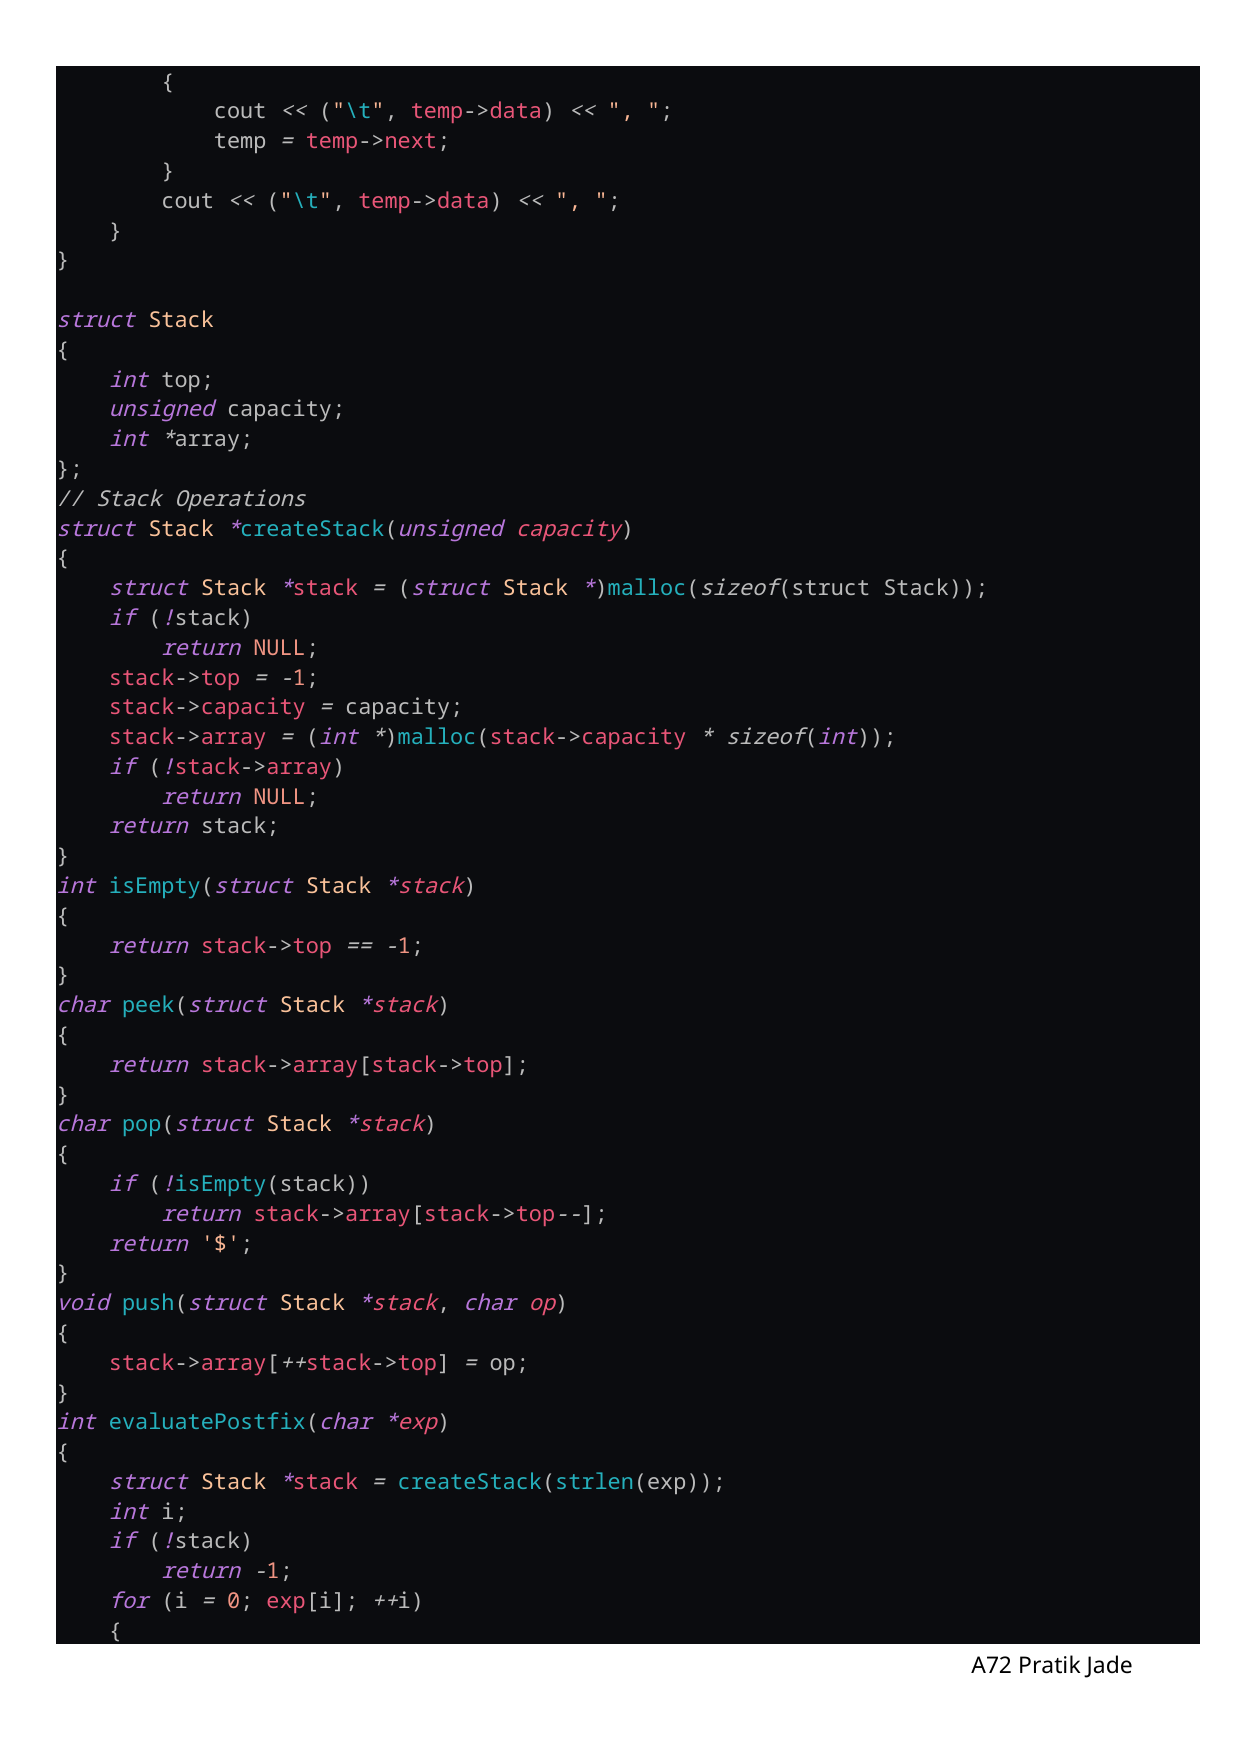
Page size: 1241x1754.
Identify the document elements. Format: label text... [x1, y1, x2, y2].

text return stack; [56, 810, 1200, 840]
text char pop(struct Stack *stack) [56, 1108, 1200, 1138]
text return -1; [56, 1555, 1200, 1585]
text { [56, 1138, 1200, 1168]
text int isEmpty(struct Stack *stack) [56, 870, 1200, 900]
text for (i = 0; exp[i]; ++i) [56, 1585, 1200, 1615]
text int i; [56, 1496, 1200, 1525]
text stack->array = (int *)malloc(stack->capacity * sizeof(int)); [56, 721, 1200, 751]
text } [56, 155, 1200, 185]
text if (!isEmpty(stack)) [56, 1168, 1200, 1198]
text } [56, 840, 1200, 870]
text { [56, 1317, 1200, 1347]
text cout << ("\t", temp->data) << ", "; [56, 95, 1200, 125]
text if (!stack->array) [56, 751, 1200, 781]
text temp = temp->next; [56, 125, 1200, 155]
text if (!stack) [56, 1525, 1200, 1555]
text } [56, 959, 1200, 989]
text int evaluatePostfix(char *exp) [56, 1406, 1200, 1436]
text } [56, 1257, 1200, 1287]
text if (!stack) [56, 602, 1200, 632]
text { [56, 66, 1200, 95]
text struct Stack *stack = createStack(strlen(exp)); [56, 1466, 1200, 1496]
text } [56, 1376, 1200, 1406]
text { [56, 1019, 1200, 1049]
text return NULL; [56, 781, 1200, 810]
text char peek(struct Stack *stack) [56, 989, 1200, 1019]
text return '$'; [56, 1227, 1200, 1257]
text { [56, 542, 1200, 572]
text } [56, 214, 1200, 244]
text { [56, 1615, 1200, 1644]
text } [56, 244, 1200, 274]
text unsigned capacity; [56, 393, 1200, 423]
text }; [56, 453, 1200, 483]
text return stack->top == -1; [56, 929, 1200, 959]
text struct Stack *createStack(unsigned capacity) [56, 512, 1200, 542]
text stack->array[++stack->top] = op; [56, 1347, 1200, 1376]
text } [56, 1078, 1200, 1108]
text int top; [56, 363, 1200, 393]
text int *array; [56, 423, 1200, 453]
text { [56, 900, 1200, 929]
text return stack->array[stack->top--]; [56, 1198, 1200, 1227]
text struct Stack *stack = (struct Stack *)malloc(sizeof(struct Stack)); [56, 572, 1200, 602]
text stack->top = -1; [56, 661, 1200, 691]
text { [56, 334, 1200, 363]
text // Stack Operations [56, 483, 1200, 512]
text stack->capacity = capacity; [56, 691, 1200, 721]
text cout << ("\t", temp->data) << ", "; [56, 185, 1200, 214]
text struct Stack [56, 304, 1200, 334]
text return NULL; [56, 632, 1200, 661]
text { [56, 1436, 1200, 1466]
text return stack->array[stack->top]; [56, 1049, 1200, 1078]
text void push(struct Stack *stack, char op) [56, 1287, 1200, 1317]
